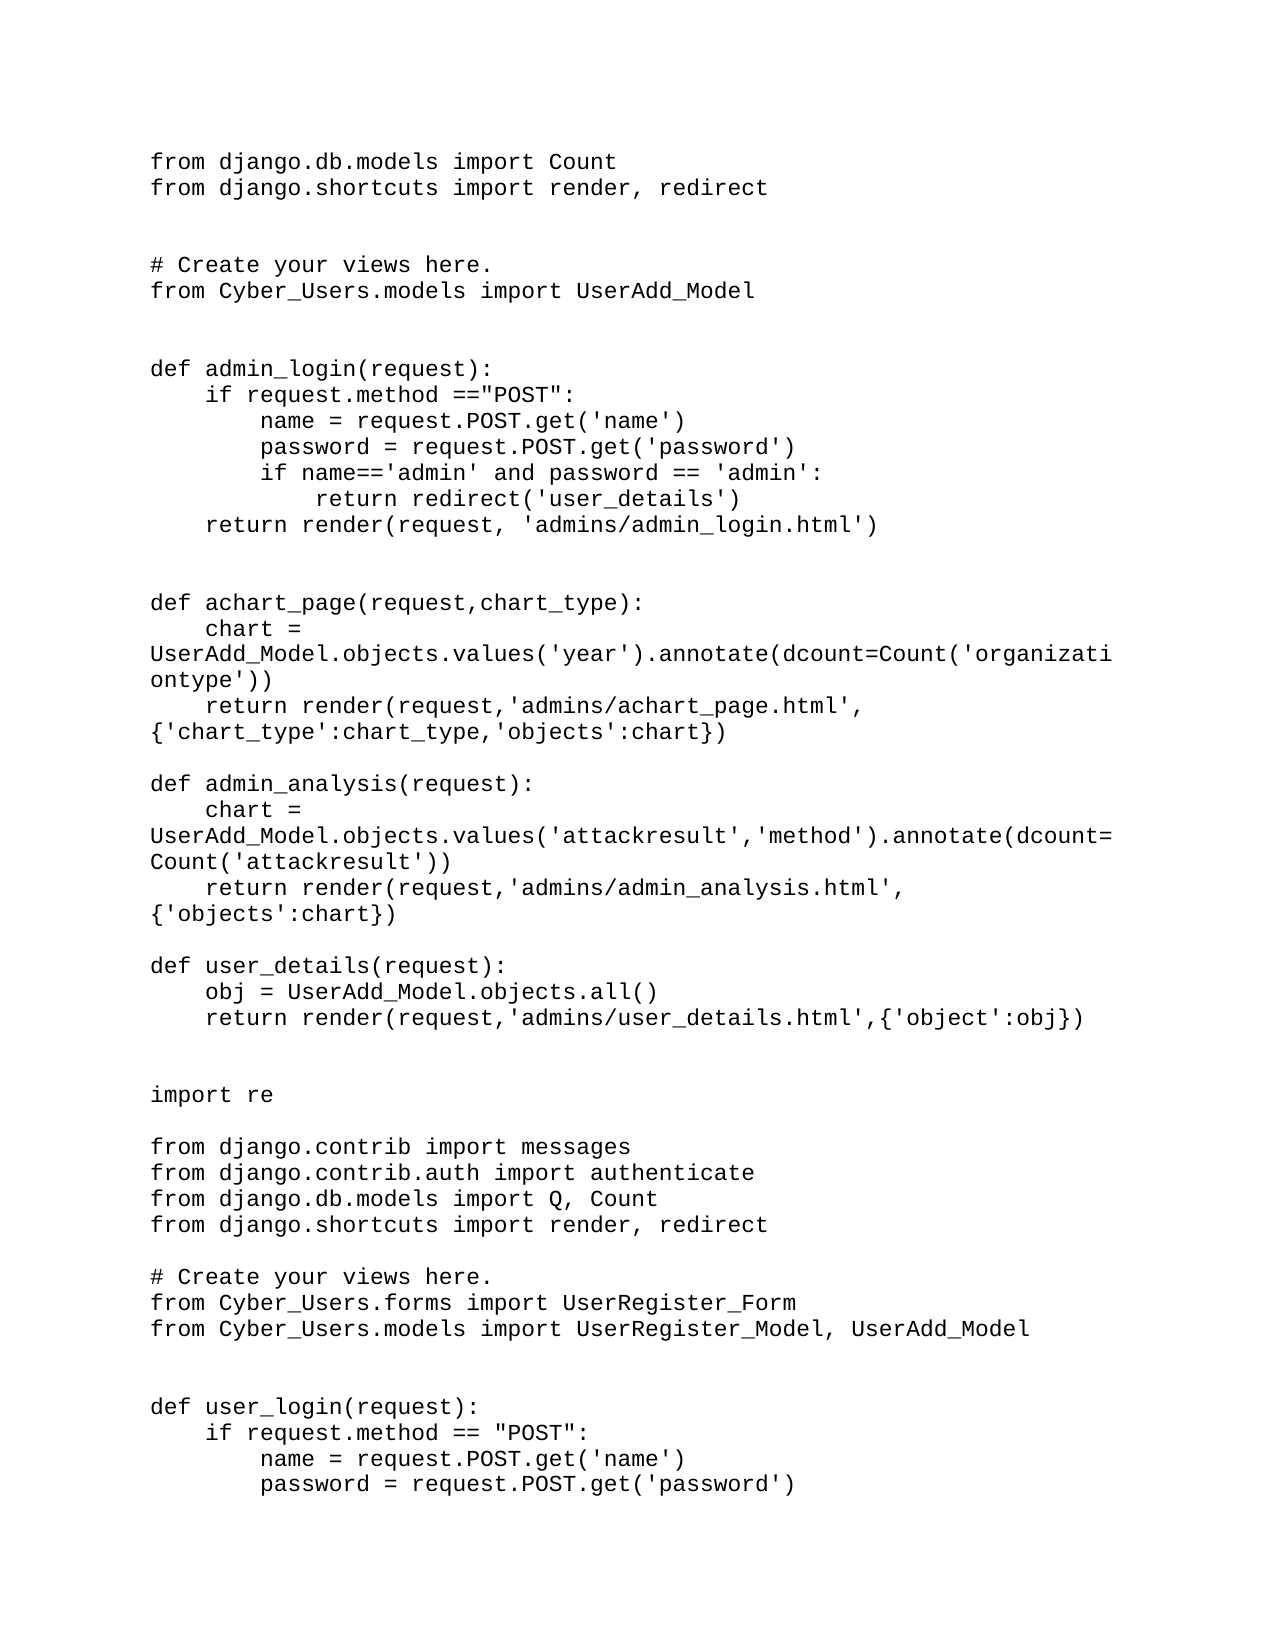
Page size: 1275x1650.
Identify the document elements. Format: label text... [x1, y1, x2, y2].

text from Cyber_Users.forms import UserRegister_Form [150, 1291, 1125, 1317]
text from Cyber_Users.models import UserRegister_Model, UserAdd_Model [150, 1317, 1125, 1343]
text def user_details(request): [150, 954, 1125, 980]
text def user_login(request): [150, 1395, 1125, 1421]
text chart = UserAdd_Model.objects.values('attackresult','method').annotate(dcount=Count('attackresult')) [150, 798, 1125, 876]
text import re [150, 1084, 1125, 1110]
text if name=='admin' and password == 'admin': [150, 461, 1125, 487]
text from django.db.models import Q, Count [150, 1187, 1125, 1213]
text return render(request,'admins/admin_analysis.html',{'objects':chart}) [150, 876, 1125, 928]
text # Create your views here. [150, 254, 1125, 280]
text name = request.POST.get('name') [150, 1447, 1125, 1473]
text password = request.POST.get('password') [150, 1473, 1125, 1499]
text name = request.POST.get('name') [150, 409, 1125, 435]
text return render(request,'admins/achart_page.html',{'chart_type':chart_type,'objects':chart}) [150, 695, 1125, 747]
text from django.shortcuts import render, redirect [150, 176, 1125, 202]
text return render(request,'admins/user_details.html',{'object':obj}) [150, 1006, 1125, 1032]
text from django.contrib.auth import authenticate [150, 1162, 1125, 1187]
text return render(request, 'admins/admin_login.html') [150, 513, 1125, 539]
text def admin_analysis(request): [150, 772, 1125, 798]
text if request.method =="POST": [150, 383, 1125, 409]
text from Cyber_Users.models import UserAdd_Model [150, 280, 1125, 306]
text password = request.POST.get('password') [150, 435, 1125, 461]
text obj = UserAdd_Model.objects.all() [150, 980, 1125, 1006]
text from django.db.models import Count [150, 150, 1125, 176]
text chart = UserAdd_Model.objects.values('year').annotate(dcount=Count('organizationtype')) [150, 617, 1125, 695]
text def admin_login(request): [150, 357, 1125, 383]
text def achart_page(request,chart_type): [150, 591, 1125, 617]
text # Create your views here. [150, 1265, 1125, 1291]
text if request.method == "POST": [150, 1421, 1125, 1447]
text return redirect('user_details') [150, 487, 1125, 513]
text from django.contrib import messages [150, 1136, 1125, 1162]
text from django.shortcuts import render, redirect [150, 1213, 1125, 1239]
